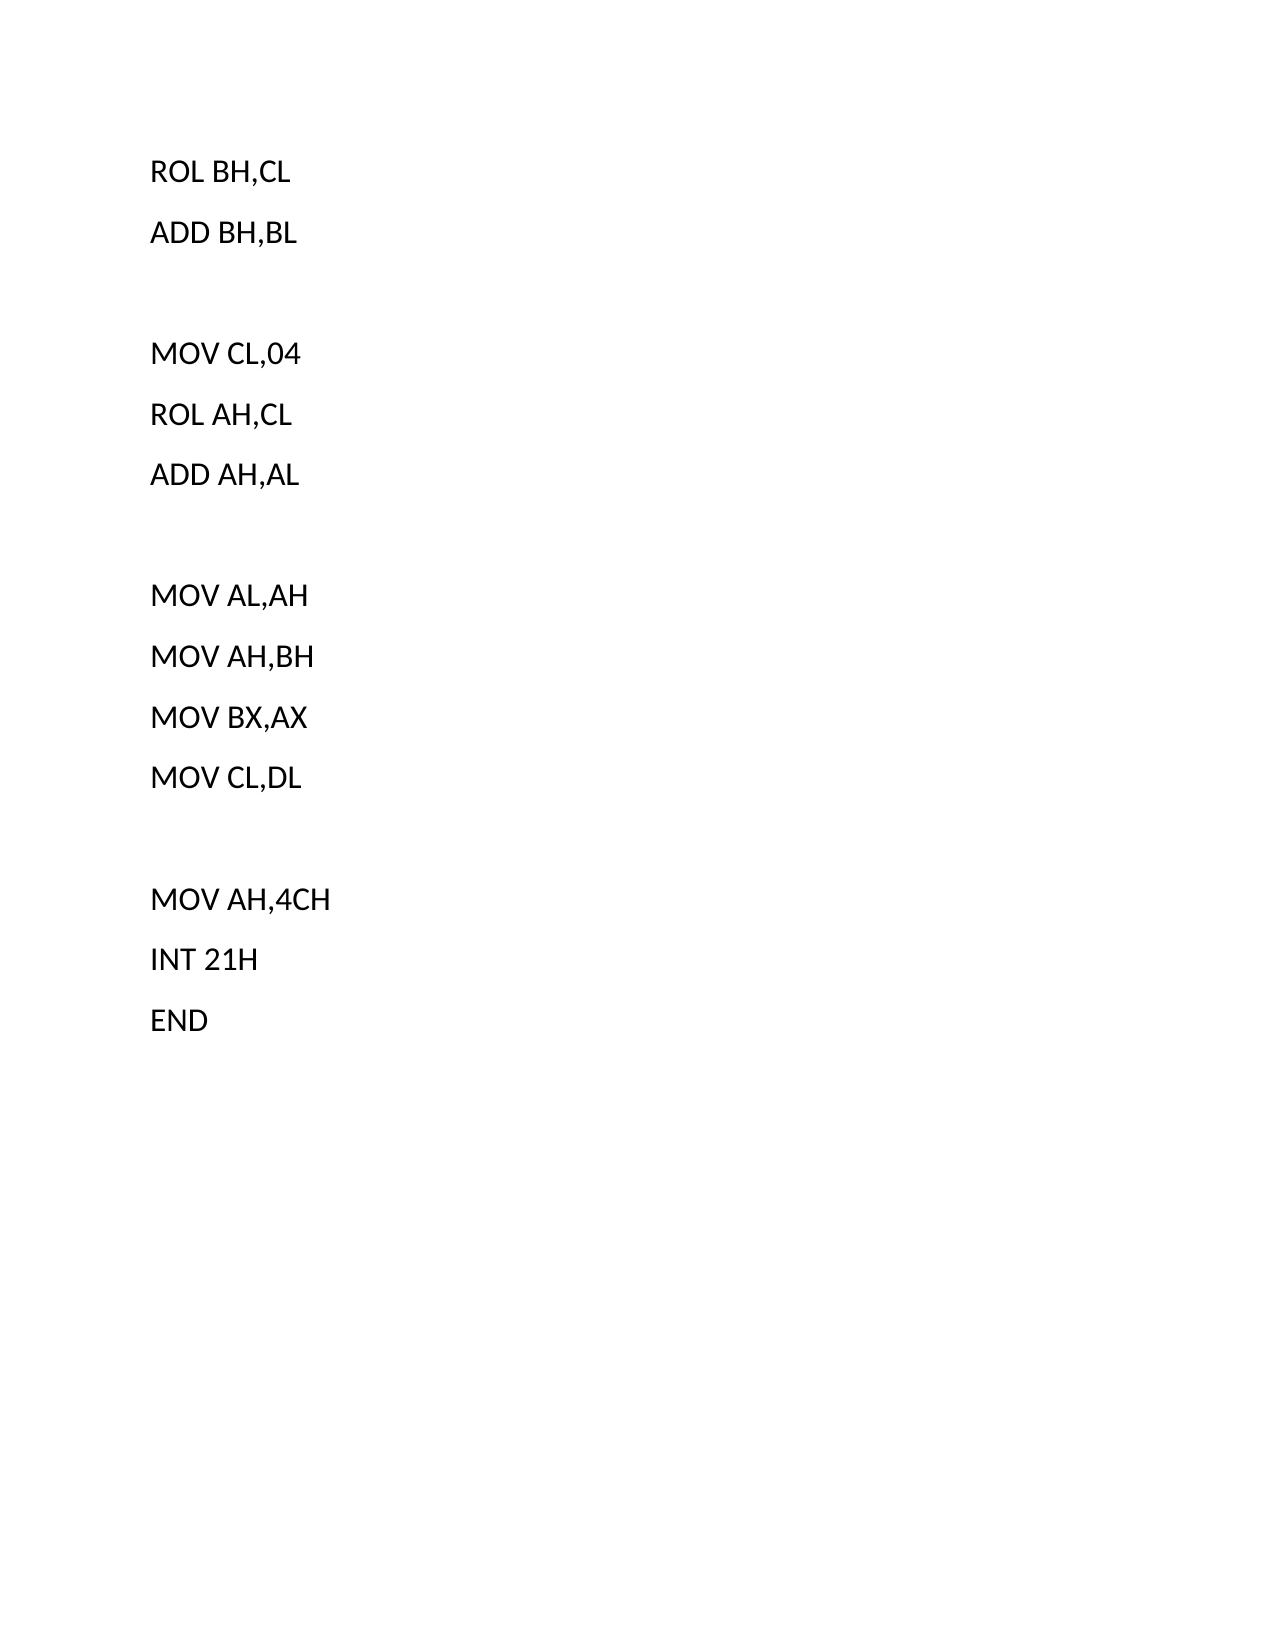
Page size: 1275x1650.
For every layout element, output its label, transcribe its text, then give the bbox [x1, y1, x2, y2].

text INT 21H [150, 938, 1125, 979]
text MOV CL,DL [150, 756, 1125, 797]
text MOV AH,4CH [150, 877, 1125, 918]
text MOV AL,AH [150, 574, 1125, 615]
text ROL BH,CL [150, 150, 1125, 191]
text MOV BX,AX [150, 696, 1125, 736]
text END [150, 999, 1125, 1039]
text ROL AH,CL [150, 392, 1125, 433]
text ADD AH,AL [150, 453, 1125, 494]
text MOV AH,BH [150, 635, 1125, 676]
text ADD BH,BL [150, 211, 1125, 251]
text MOV CL,04 [150, 332, 1125, 373]
